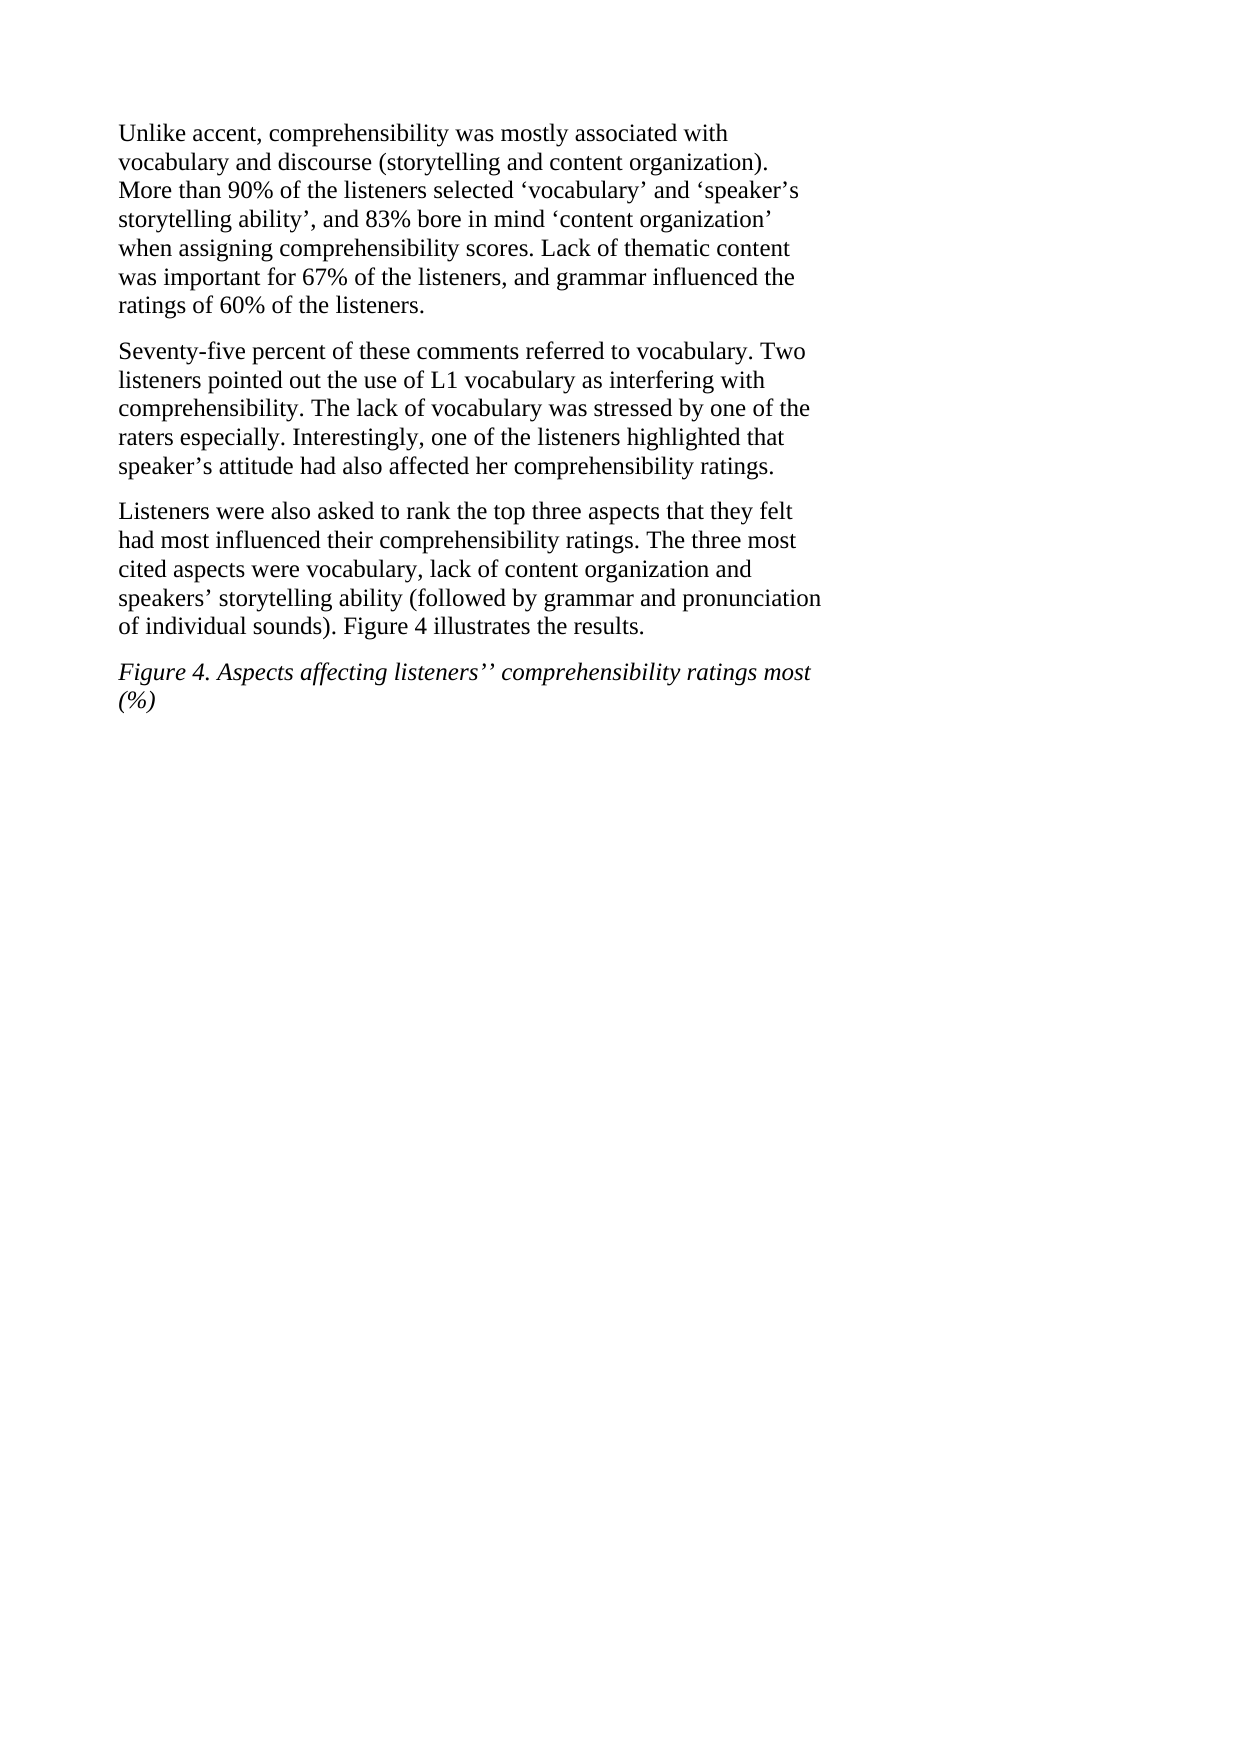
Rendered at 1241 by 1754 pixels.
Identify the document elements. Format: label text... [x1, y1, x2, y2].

text Figure 4. Aspects affecting listeners’’ comprehensibility ratings most (%) [118, 657, 827, 714]
text Listeners were also asked to rank the top three aspects that they felt had most influenced their comprehensibility ratings. The three most cited aspects were vocabulary, lack of content organization and speakers’ storytelling ability (followed by grammar and pronunciation of individual sounds). Figure 4 illustrates the results. [118, 496, 827, 640]
text Seventy-five percent of these comments referred to vocabulary. Two listeners pointed out the use of L1 vocabulary as interfering with comprehensibility. The lack of vocabulary was stressed by one of the raters especially. Interestingly, one of the listeners highlighted that speaker’s attitude had also affected her comprehensibility ratings. [118, 336, 827, 480]
text Unlike accent, comprehensibility was mostly associated with vocabulary and discourse (storytelling and content organization). More than 90% of the listeners selected ‘vocabulary’ and ‘speaker’s storytelling ability’, and 83% bore in mind ‘content organization’ when assigning comprehensibility scores. Lack of thematic content was important for 67% of the listeners, and grammar influenced the ratings of 60% of the listeners. [118, 118, 827, 319]
